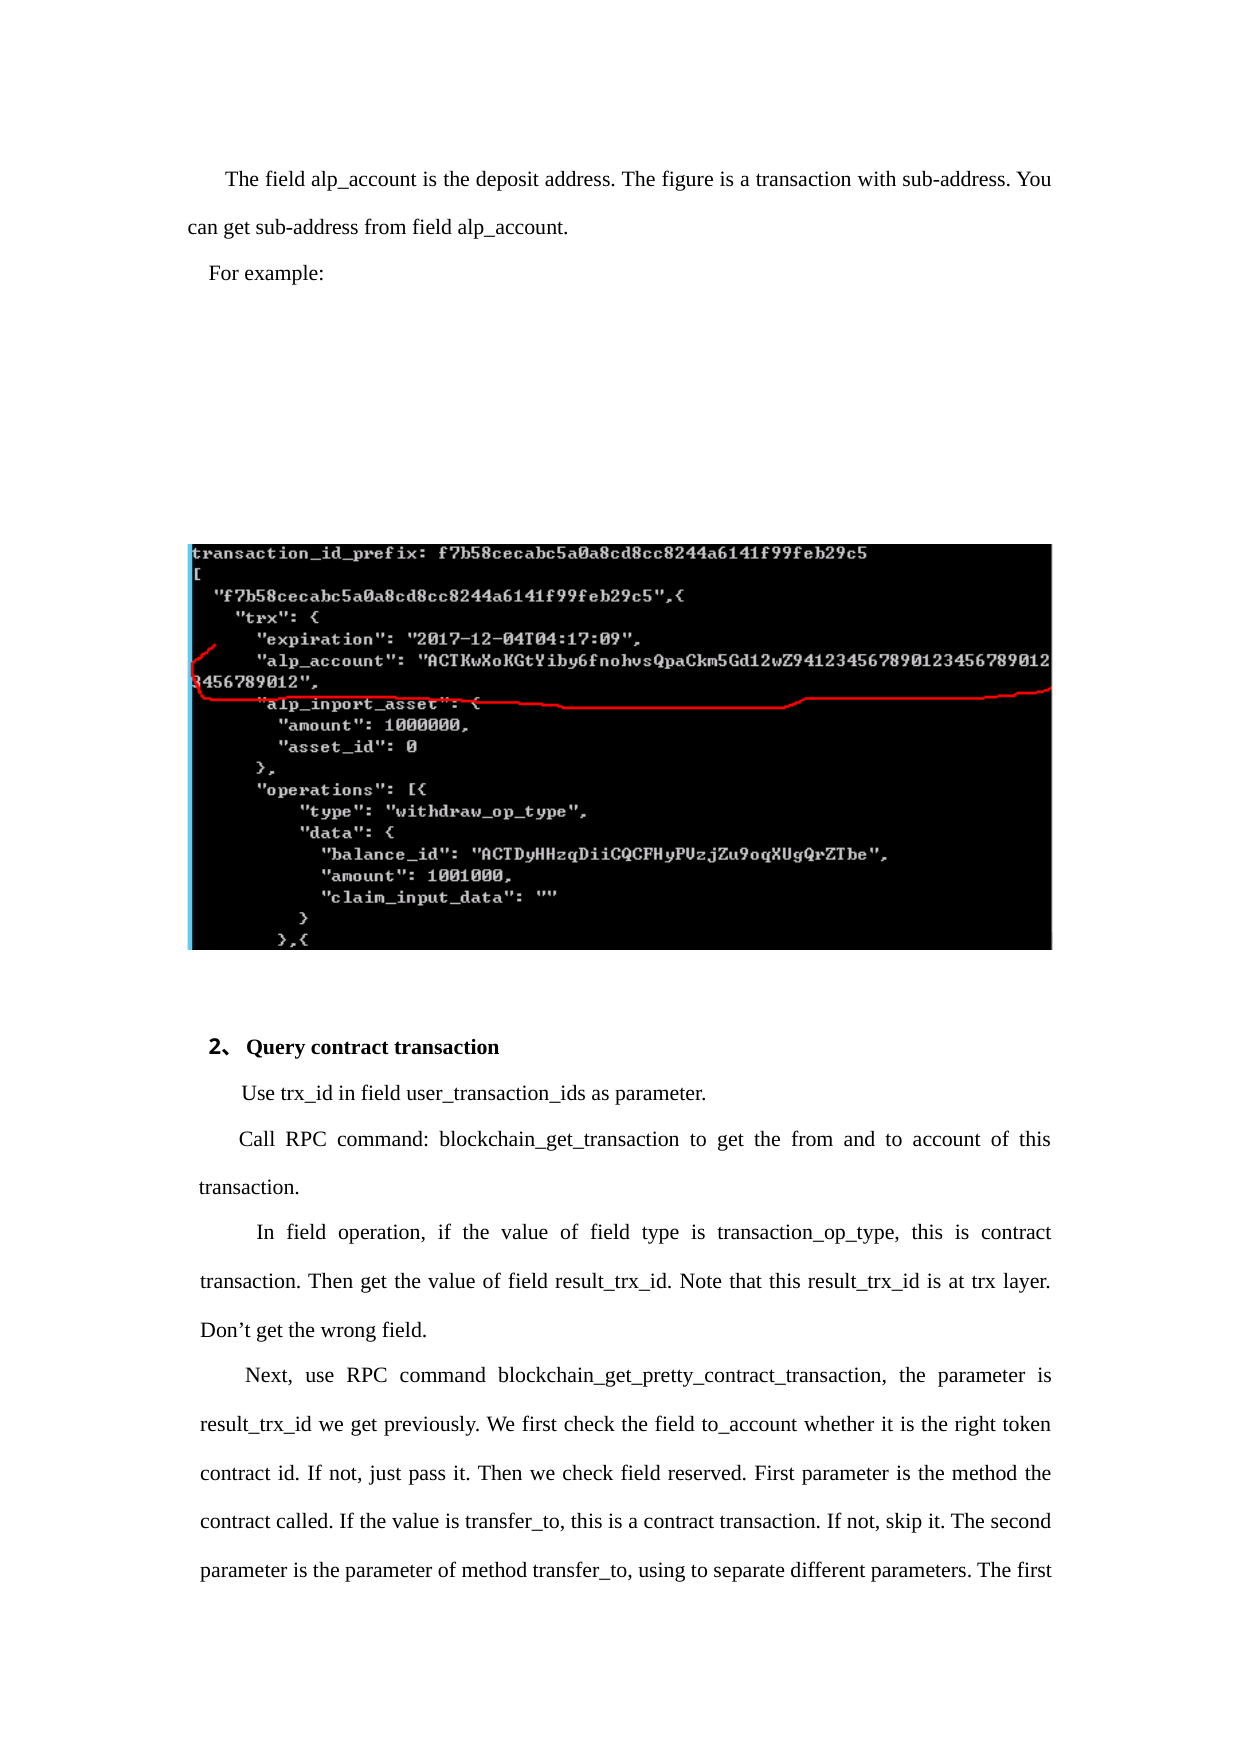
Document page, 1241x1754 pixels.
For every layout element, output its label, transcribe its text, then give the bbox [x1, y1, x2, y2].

text For example: [187, 256, 1053, 288]
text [200, 1358, 1053, 1586]
picture [187, 544, 1053, 950]
list Query contract transaction [208, 1028, 1053, 1061]
text In field operation, if the value of field type is transaction_op_type, this is contract transaction. Then get the value of field result_trx_id. Note that this result_trx_id is at trx layer. Don’t get the wrong field. [200, 1216, 1053, 1346]
text The field alp_account is the deposit address. The figure is a transaction with sub-address. You can get sub-address from field alp_account. [187, 162, 1053, 243]
text Use trx_id in field user_transaction_ids as parameter. [208, 1077, 1053, 1109]
text Call RPC command: blockchain_get_transaction to get the from and to account of this transaction. [187, 1122, 1053, 1203]
